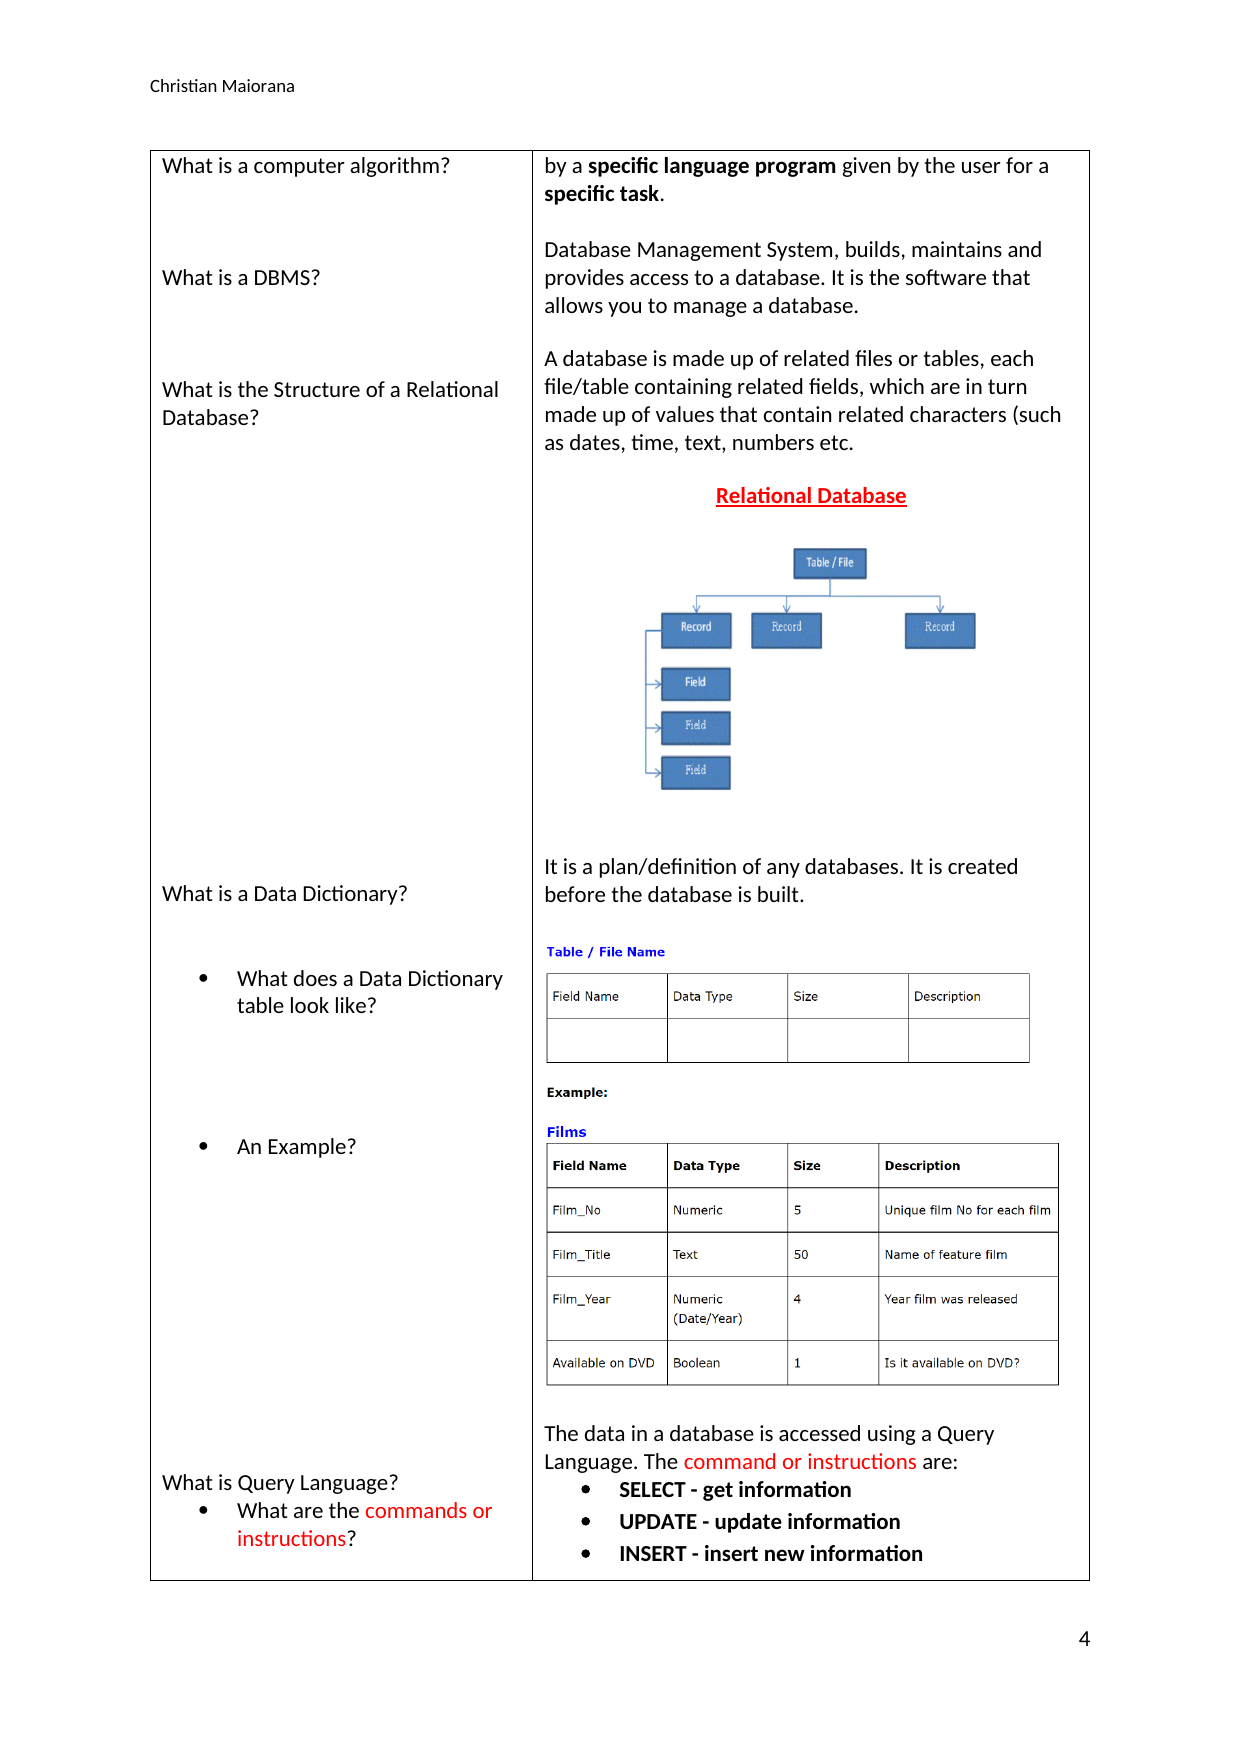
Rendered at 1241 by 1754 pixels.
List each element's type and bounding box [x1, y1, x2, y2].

table_cell [151, 151, 532, 1580]
table_cell [533, 151, 1089, 1580]
picture [541, 935, 1065, 1394]
picture [619, 514, 1000, 820]
